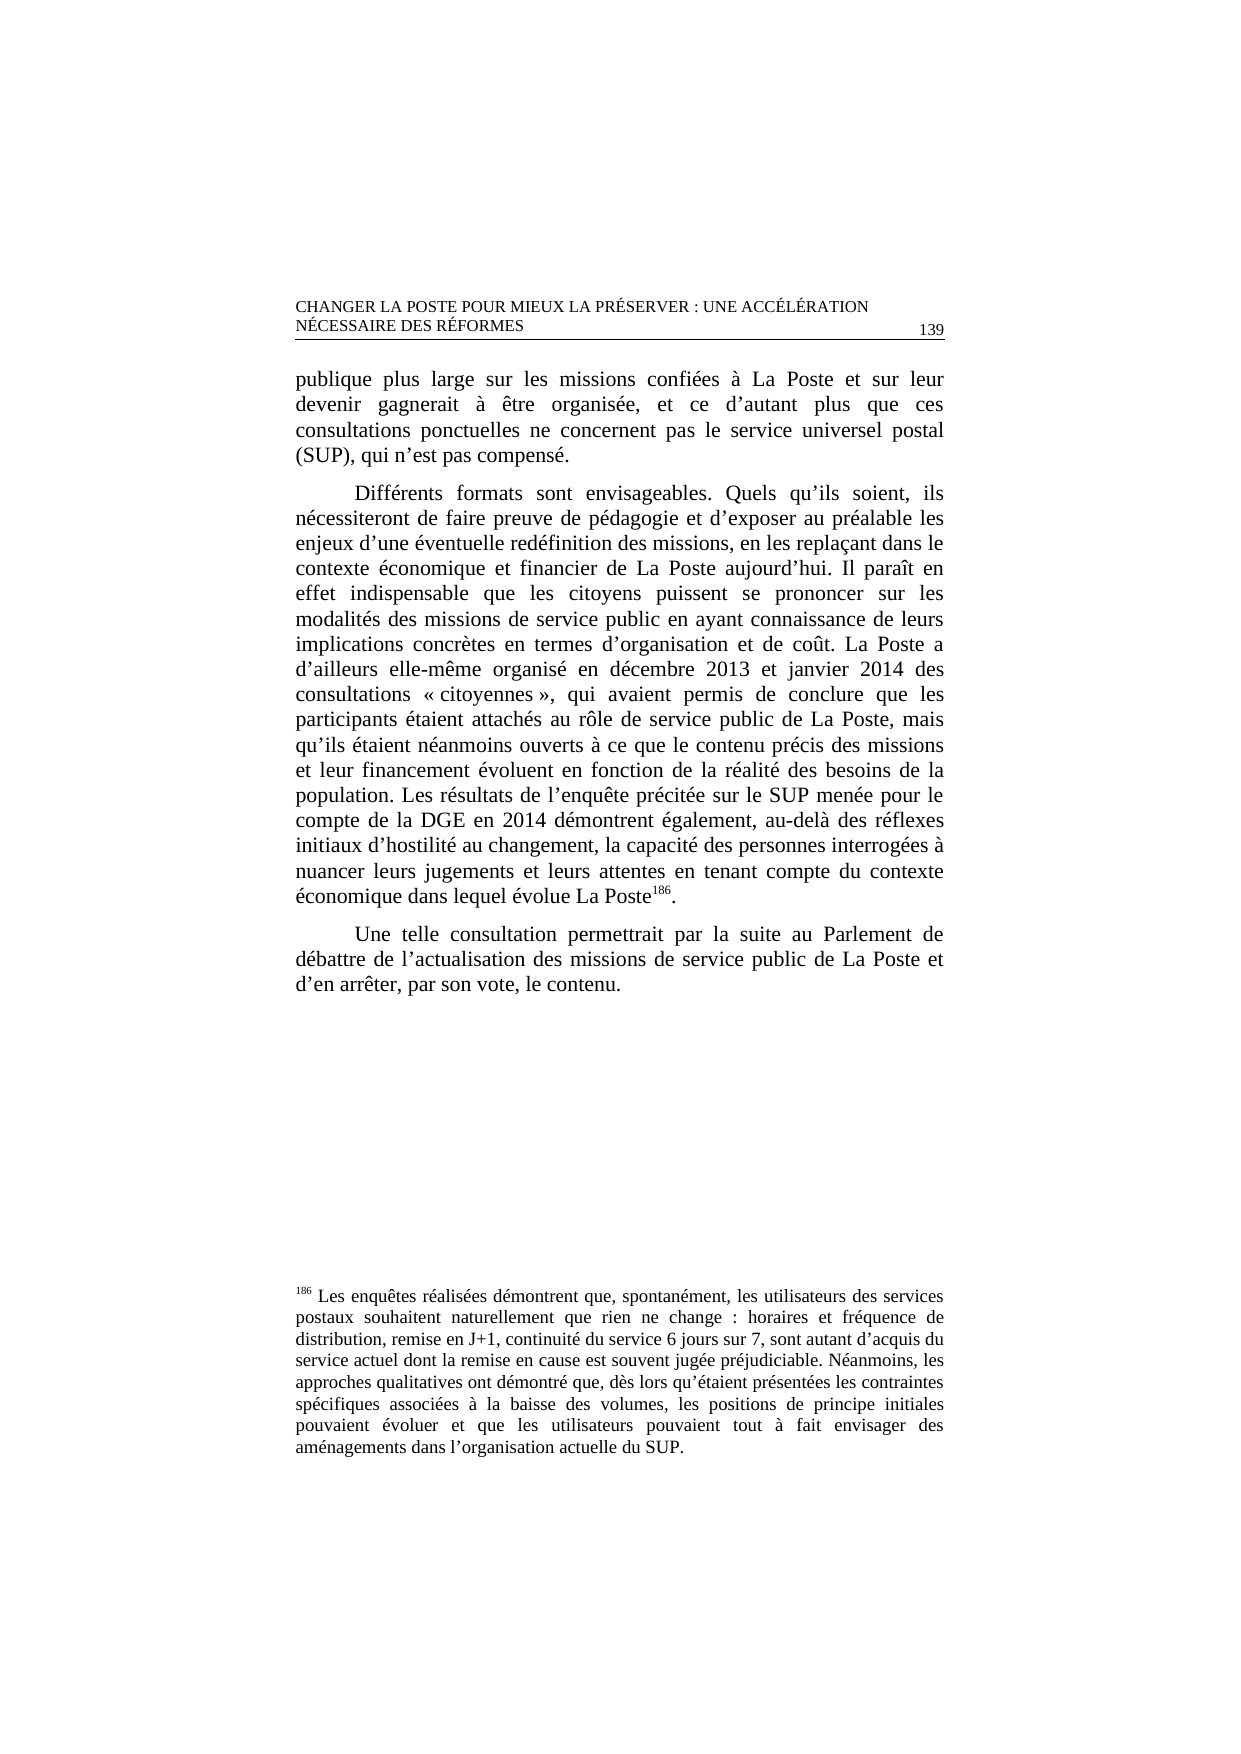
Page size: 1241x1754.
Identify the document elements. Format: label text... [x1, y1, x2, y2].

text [295, 366, 945, 467]
text Différents formats sont envisageables. Quels qu’ils soient, ils nécessiteront de faire preuve de pédagogie et d’exposer au préalable les enjeux d’une éventuelle redéfinition des missions, en les replaçant dans le contexte économique et financier de La Poste aujourd’hui. Il paraît en effet indispensable que les citoyens puissent se prononcer sur les modalités des missions de service public en ayant connaissance de leurs implications concrètes en termes d’organisation et de coût. La Poste a d’ailleurs elle-même organisé en décembre 2013 et janvier 2014 des consultations « citoyennes », qui avaient permis de conclure que les participants étaient attachés au rôle de service public de La Poste, mais qu’ils étaient néanmoins ouverts à ce que le contenu précis des missions et leur financement évoluent en fonction de la réalité des besoins de la population. Les résultats de l’enquête précitée sur le SUP menée pour le compte de la DGE en 2014 démontrent également, au-delà des réflexes initiaux d’hostilité au changement, la capacité des personnes interrogées à nuancer leurs jugements et leurs attentes en tenant compte du contexte économique dans lequel évolue La Poste. [295, 479, 945, 908]
text Une telle consultation permettrait par la suite au Parlement de débattre de l’actualisation des missions de service public de La Poste et d’en arrêter, par son vote, le contenu. [295, 921, 945, 996]
